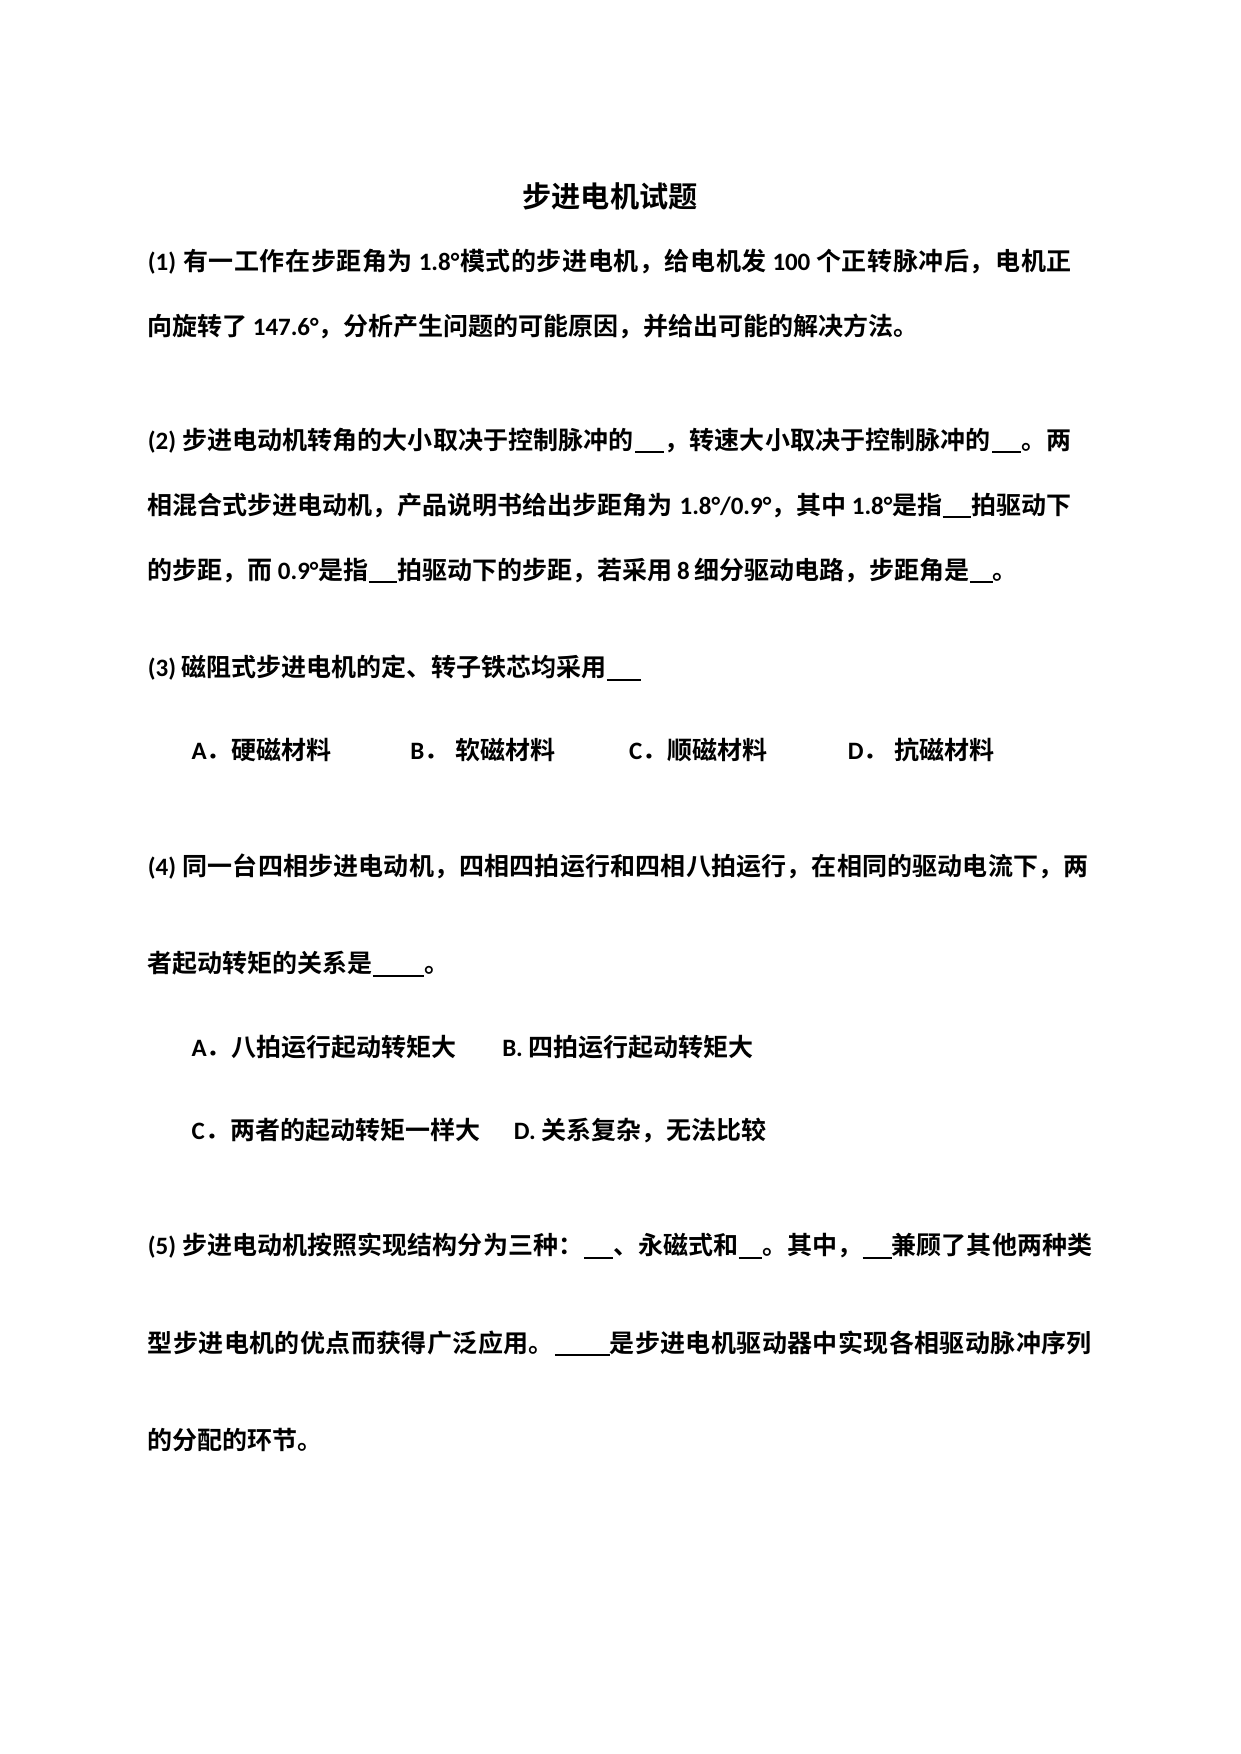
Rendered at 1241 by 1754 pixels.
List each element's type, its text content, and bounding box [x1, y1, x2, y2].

text (3) 磁阻式步进电机的定、转子铁芯均采用 [148, 633, 1092, 698]
text (1) 有一工作在步距角为1.8°模式的步进电机，给电机发100个正转脉冲后，电机正向旋转了147.6°，分析产生问题的可能原因，并给出可能的解决方法。 [148, 227, 1072, 357]
text (5) 步进电动机按照实现结构分为三种： 、永磁式和 。其中， 兼顾了其他两种类型步进电机的优点而获得广泛应用。 是步进电机驱动器中实现各相驱动脉冲序列的分配的环节。 [148, 1211, 1092, 1471]
text (2) 步进电动机转角的大小取决于控制脉冲的 ，转速大小取决于控制脉冲的 。两相混合式步进电动机，产品说明书给出步距角为1.8°/0.9°，其中1.8°是指 拍驱动下的步距，而0.9°是指 拍驱动下的步距，若采用8细分驱动电路，步距角是 。 [148, 406, 1072, 601]
text 步进电机试题 [148, 162, 1072, 227]
text A．八拍运行起动转矩大 B. 四拍运行起动转矩大 [148, 1013, 1092, 1078]
text A．硬磁材料 B． 软磁材料 C．顺磁材料 D． 抗磁材料 [148, 716, 1092, 781]
text C．两者的起动转矩一样大 D. 关系复杂，无法比较 [148, 1096, 1092, 1161]
text (4) 同一台四相步进电动机，四相四拍运行和四相八拍运行，在相同的驱动电流下，两者起动转矩的关系是 。 [148, 832, 1092, 994]
